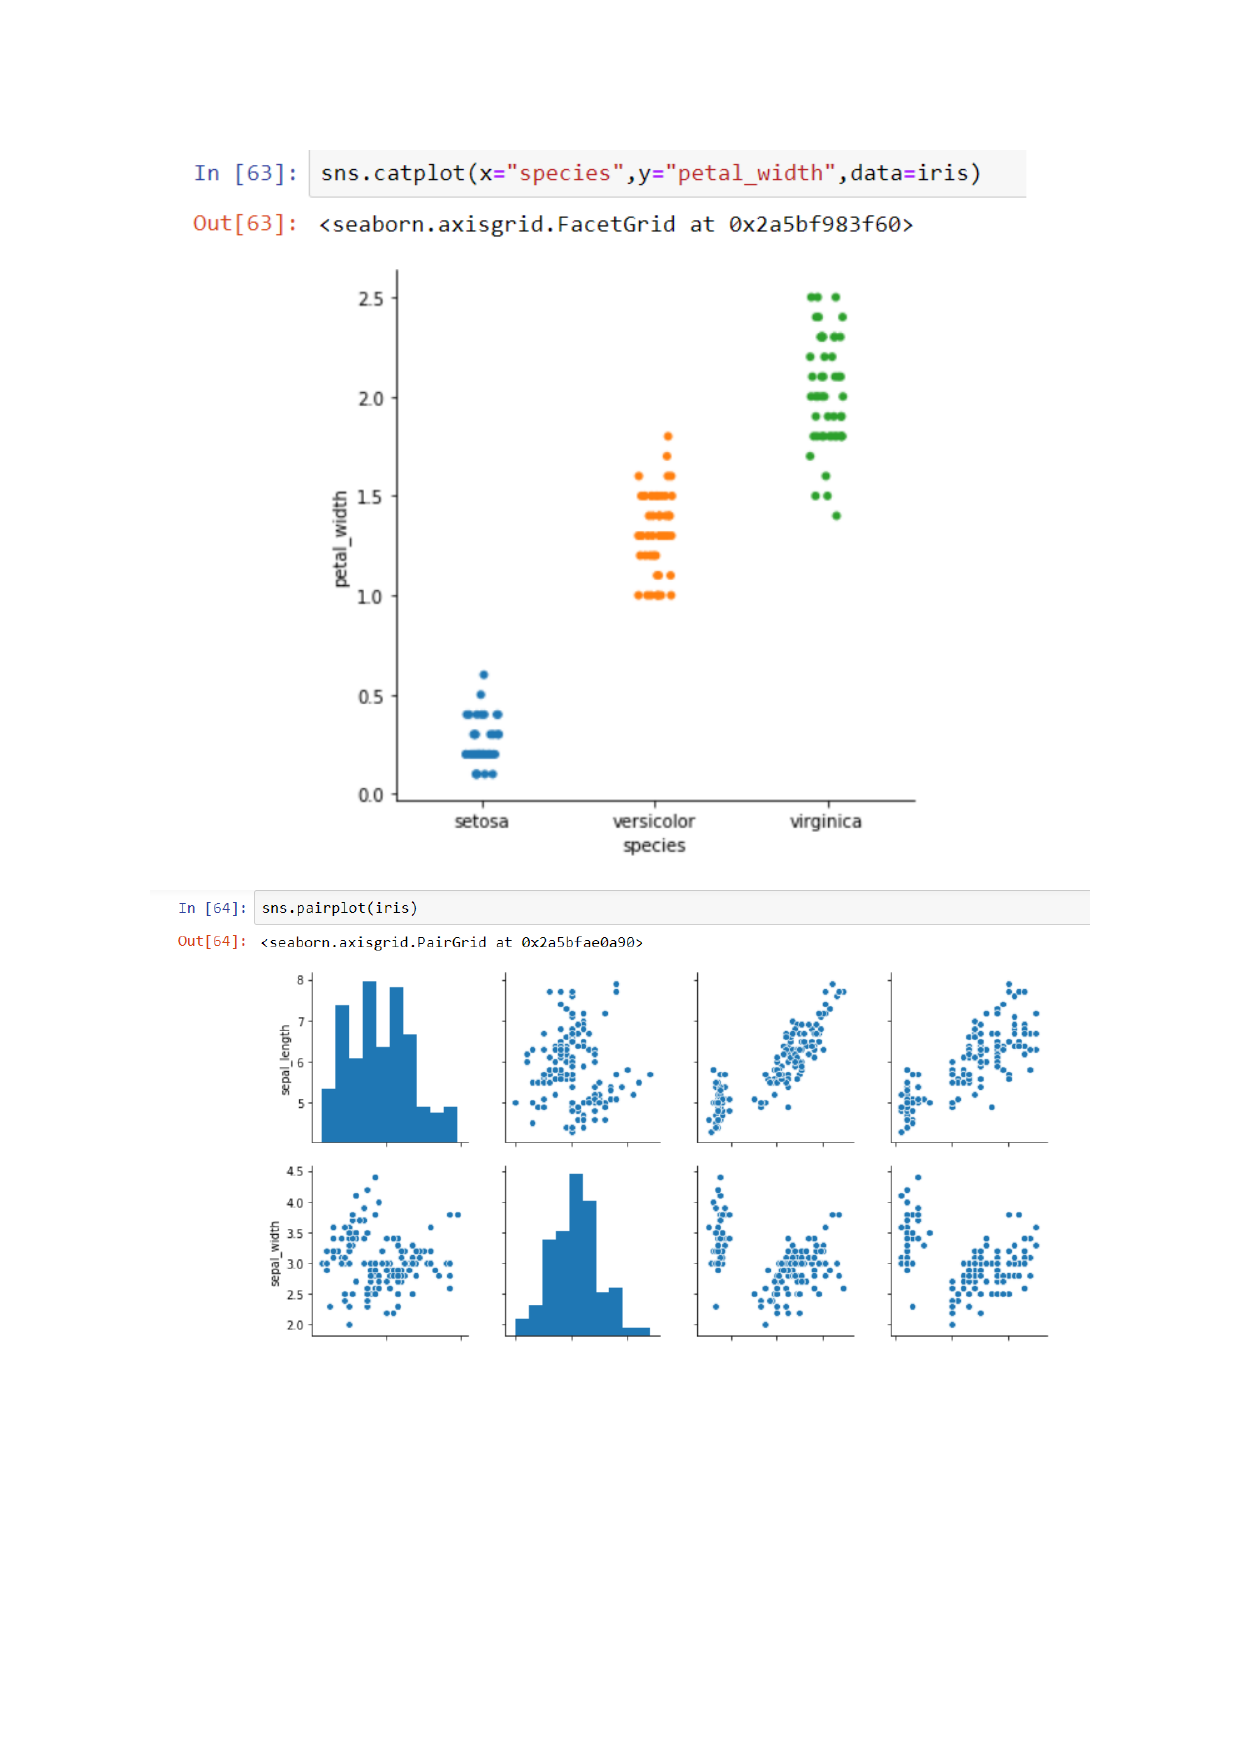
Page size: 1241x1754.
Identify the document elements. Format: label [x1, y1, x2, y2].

picture [150, 150, 1027, 872]
picture [150, 890, 1090, 1357]
